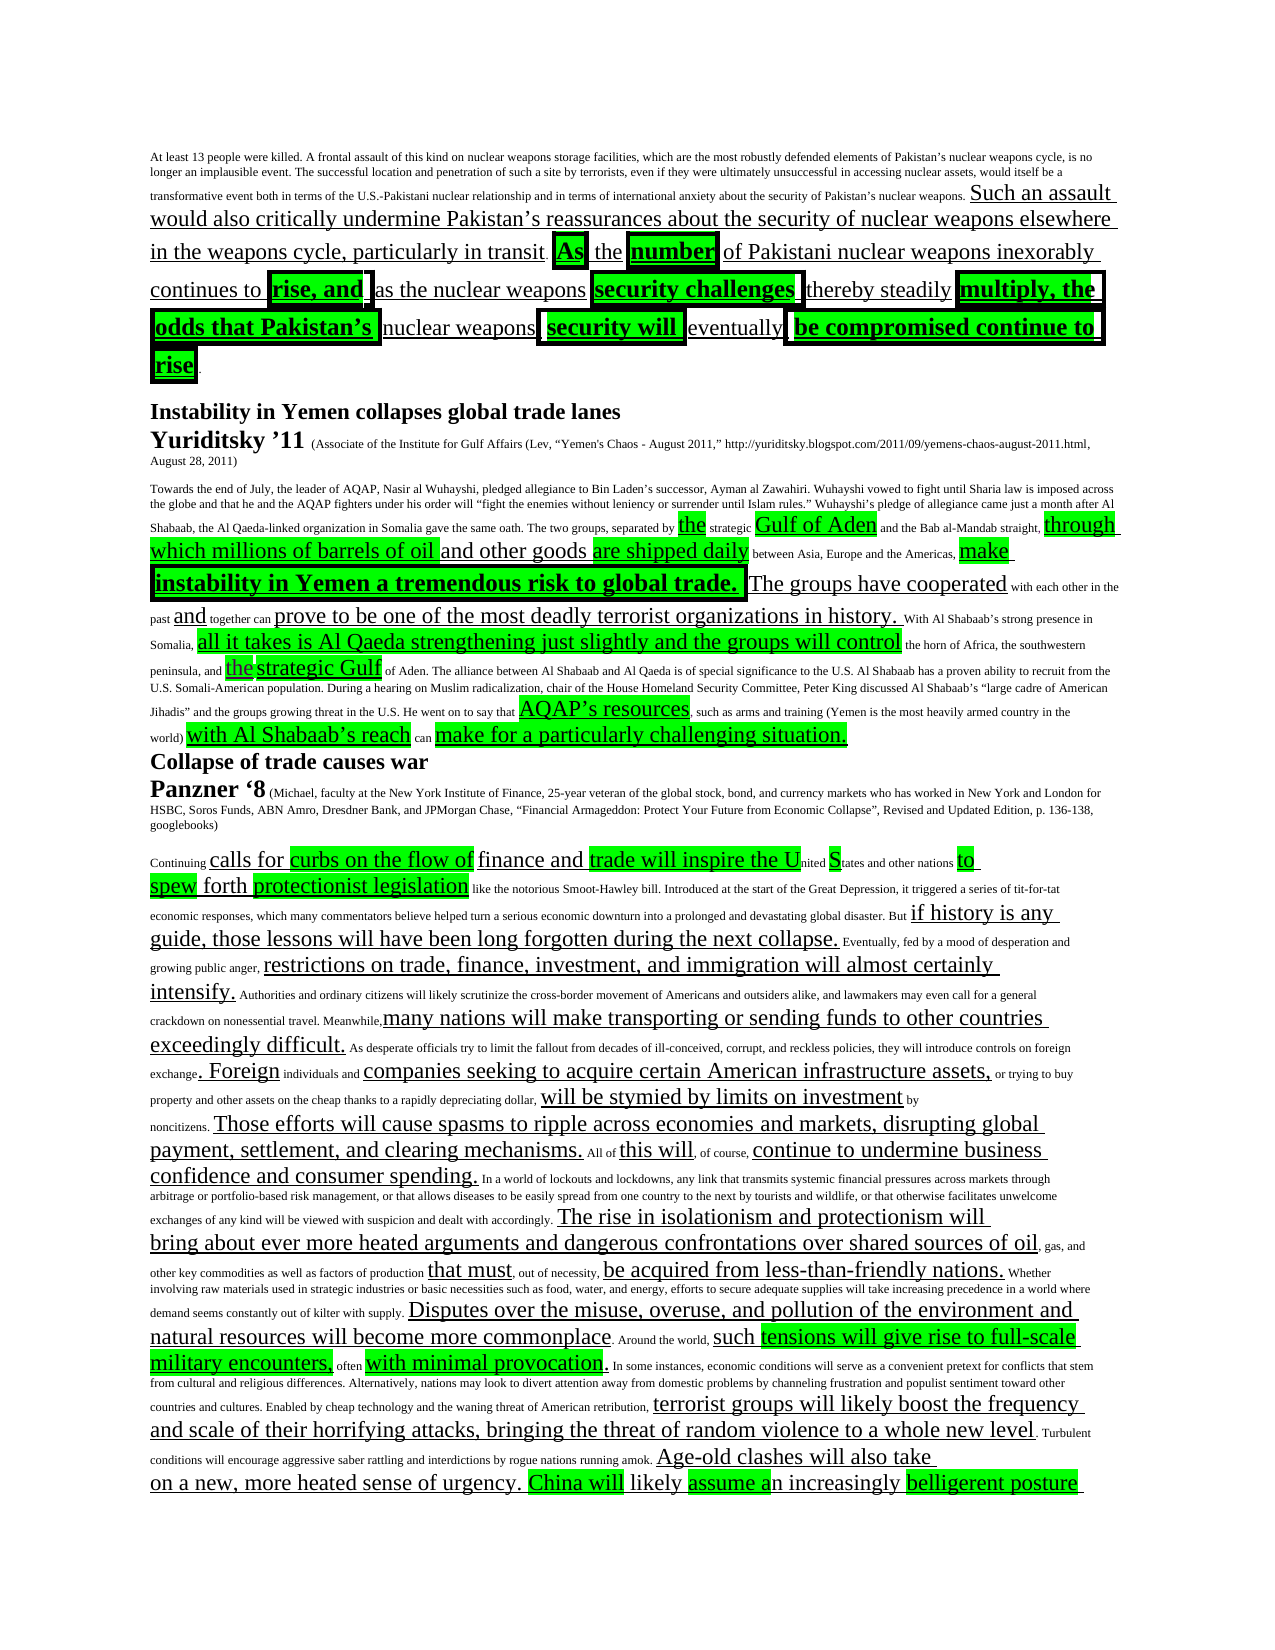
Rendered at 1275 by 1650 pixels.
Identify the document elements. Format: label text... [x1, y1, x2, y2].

text Yuriditsky ’11 (Associate of the Institute for Gulf Affairs (Lev, “Yemen's Chaos - August 2011,” http://yuriditsky.blogspot.com/2011/09/yemens-chaos-august-2011.html, August 28, 2011) [150, 425, 1125, 468]
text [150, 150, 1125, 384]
text Collapse of trade causes war [150, 748, 1125, 774]
text Towards the end of July, the leader of AQAP, Nasir al Wuhayshi, pledged allegiance to Bin Laden’s successor, Ayman al Zawahiri. Wuhayshi vowed to fight until Sharia law is imposed across the globe and that he and the AQAP fighters under his order will “fight the enemies without leniency or surrender until Islam rules.” Wuhayshi’s pledge of allegiance came just a month after Al Shabaab, the Al Qaeda-linked organization in Somalia gave the same oath. The two groups, separated by the strategic Gulf of Aden and the Bab al-Mandab straight, through which millions of barrels of oil and other goods are shipped daily between Asia, Europe and the Americas, make instability in Yemen a tremendous risk to global trade. The groups have cooperated with each other in the past and together can prove to be one of the most deadly terrorist organizations in history. With Al Shabaab’s strong presence in Somalia, all it takes is Al Qaeda strengthening just slightly and the groups will control the horn of Africa, the southwestern peninsula, and the strategic Gulf of Aden. The alliance between Al Shabaab and Al Qaeda is of special significance to the U.S. Al Shabaab has a proven ability to recruit from the U.S. Somali-American population. During a hearing on Muslim radicalization, chair of the House Homeland Security Committee, Peter King discussed Al Shabaab’s “large cadre of American Jihadis” and the groups growing threat in the U.S. He went on to say that AQAP’s resources, such as arms and training (Yemen is the most heavily armed country in the world) with Al Shabaab’s reach can make for a particularly challenging situation. [150, 482, 1125, 748]
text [150, 846, 1095, 1495]
text Panzner ‘8 (Michael, faculty at the New York Institute of Finance, 25-year veteran of the global stock, bond, and currency markets who has worked in New York and London for HSBC, Soros Funds, ABN Amro, Dresdner Bank, and JPMorgan Chase, “Financial Armageddon: Protect Your Future from Economic Collapse”, Revised and Updated Edition, p. 136-138, googlebooks) [150, 774, 1125, 832]
text Instability in Yemen collapses global trade lanes [150, 398, 1125, 425]
